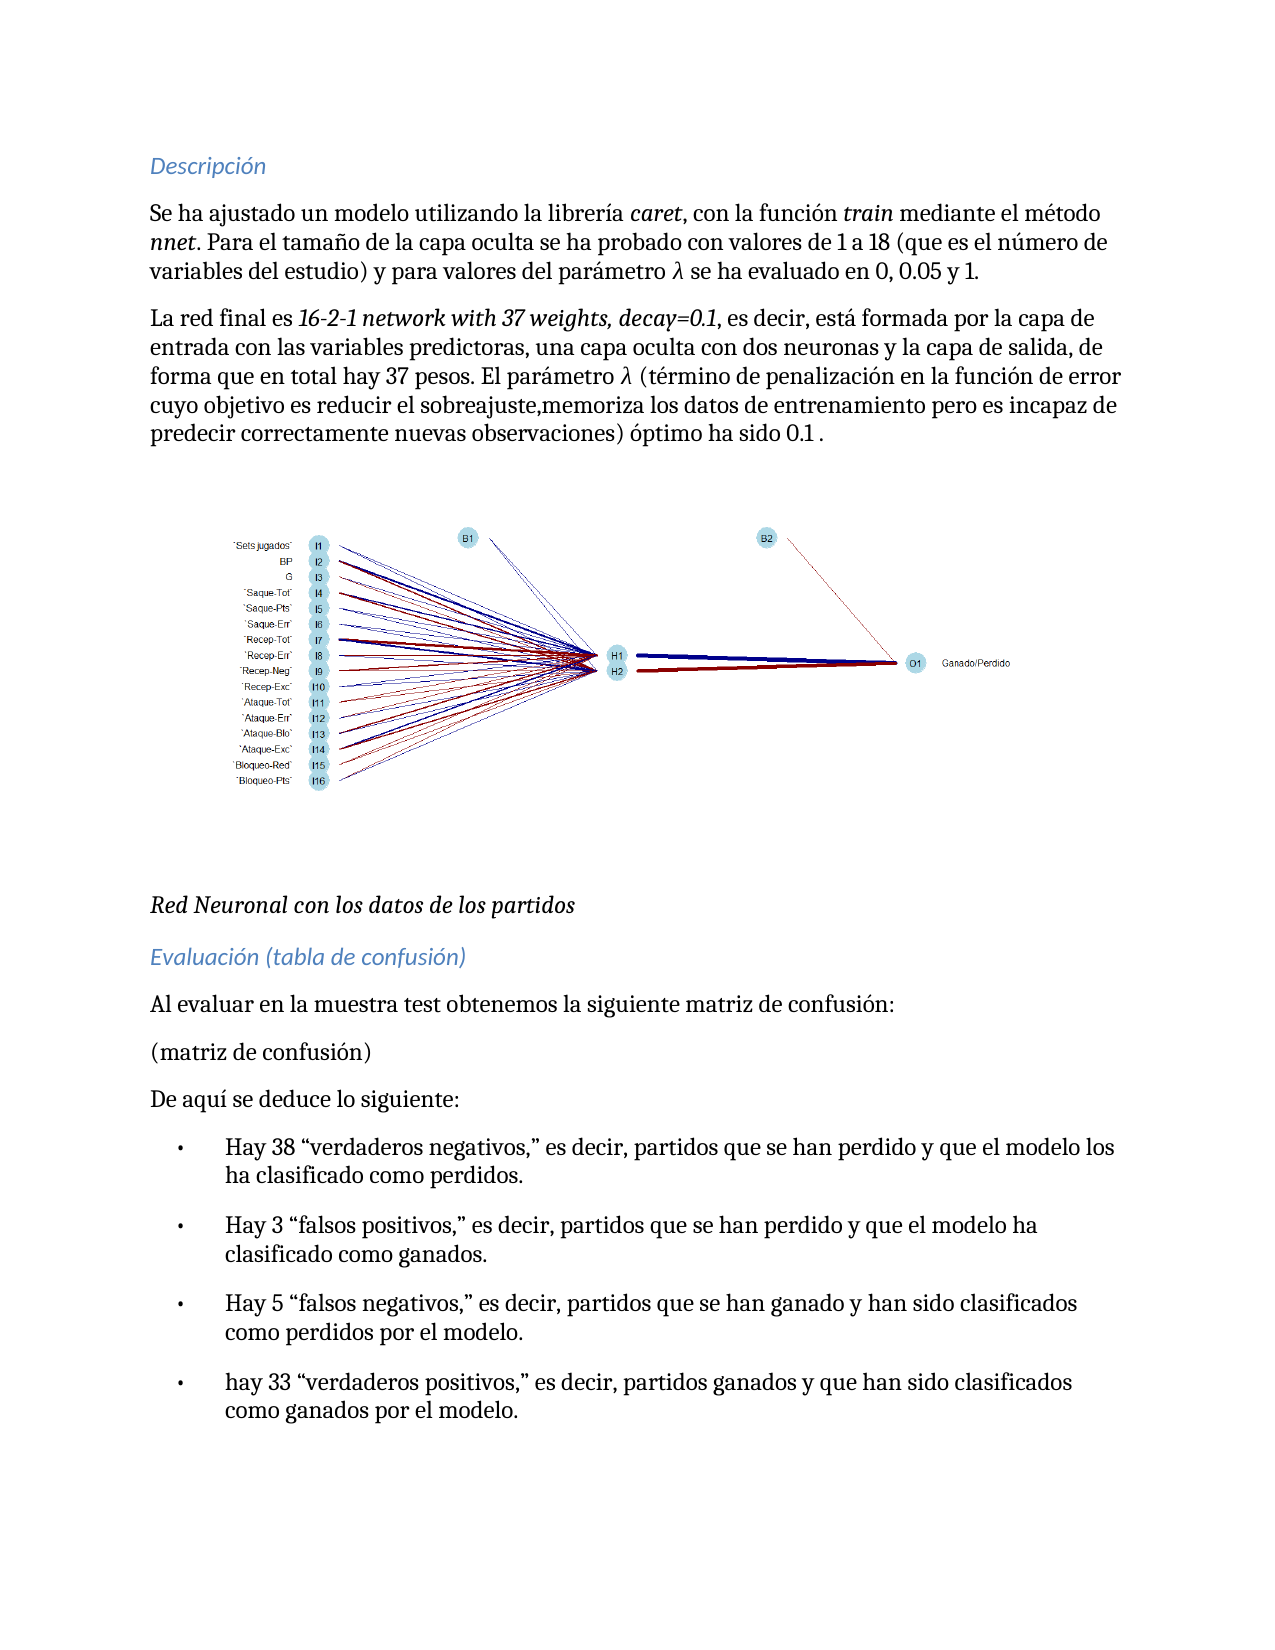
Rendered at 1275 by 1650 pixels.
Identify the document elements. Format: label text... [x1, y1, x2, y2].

list hay 33 “verdaderos positivos,” es decir, partidos ganados y que han sido clasificados como ganados por el modelo. [175, 1368, 1125, 1425]
list Hay 3 “falsos positivos,” es decir, partidos que se han perdido y que el modelo ha clasificado como ganados. [175, 1211, 1125, 1268]
text De aquí se deduce lo siguiente: [150, 1085, 1125, 1114]
text La red final es 16-2-1 network with 37 weights, decay=0.1, es decir, está formada por la capa de entrada con las variables predictoras, una capa oculta con dos neuronas y la capa de salida, de forma que en total hay 37 pesos. El parámetro (término de penalización en la función de error cuyo objetivo es reducir el sobreajuste,memoriza los datos de entrenamiento pero es incapaz de predecir correctamente nuevas observaciones) óptimo ha sido 0.1 . [150, 304, 1125, 448]
subtitle Evaluación (tabla de confusión) [150, 941, 1125, 971]
list Hay 5 “falsos negativos,” es decir, partidos que se han ganado y han sido clasificados como perdidos por el modelo. [175, 1289, 1125, 1347]
picture [168, 466, 1044, 871]
text Red Neuronal con los datos de los partidos [150, 891, 1125, 920]
subtitle Descripción [150, 150, 1125, 181]
text Se ha ajustado un modelo utilizando la librería caret, con la función train mediante el método nnet. Para el tamaño de la capa oculta se ha probado con valores de 1 a 18 (que es el número de variables del estudio) y para valores del parámetro se ha evaluado en 0, 0.05 y 1. [150, 199, 1125, 286]
list Hay 38 “verdaderos negativos,” es decir, partidos que se han perdido y que el modelo los ha clasificado como perdidos. [175, 1133, 1125, 1190]
text (matriz de confusión) [150, 1038, 1125, 1066]
text Al evaluar en la muestra test obtenemos la siguiente matriz de confusión: [150, 990, 1125, 1019]
